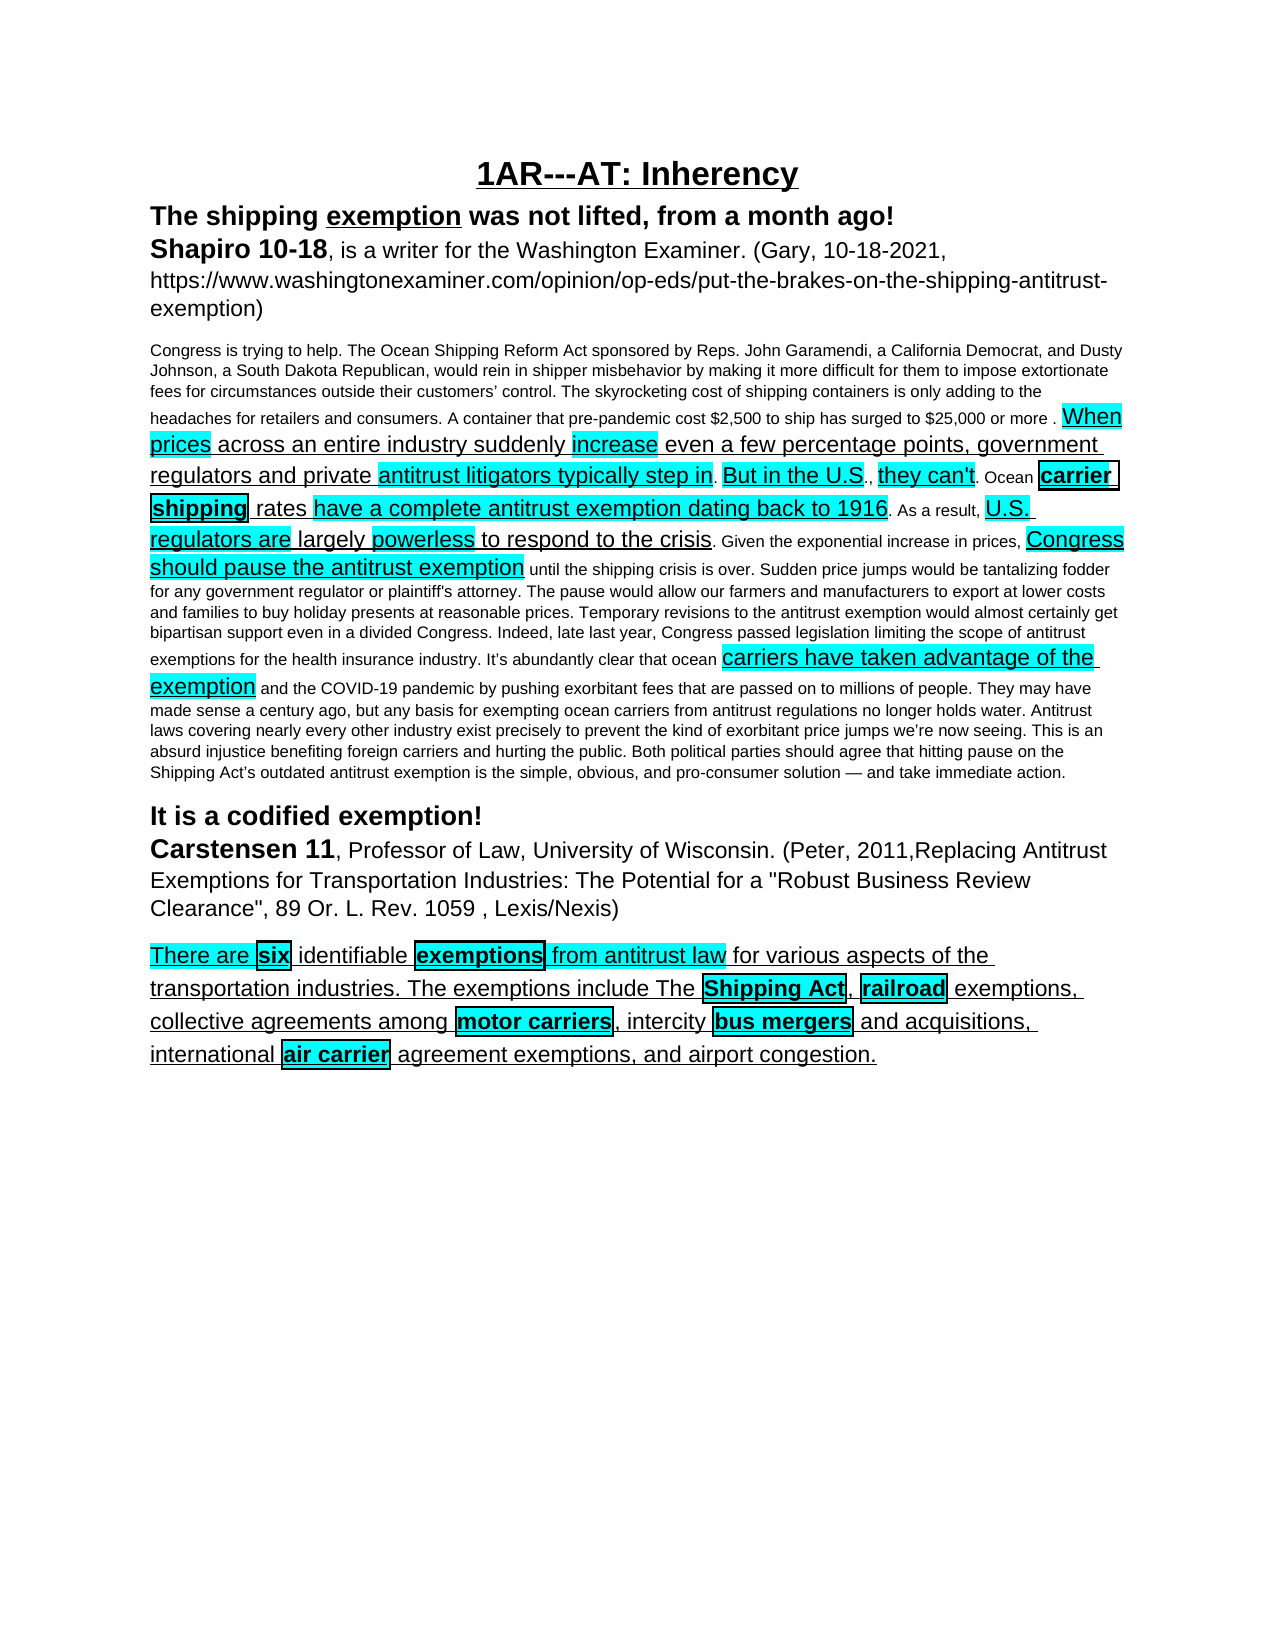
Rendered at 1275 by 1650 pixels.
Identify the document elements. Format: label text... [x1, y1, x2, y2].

subtitle It is a codified exemption! [150, 800, 1125, 831]
subtitle The shipping exemption was not lifted, from a month ago! [150, 200, 1125, 231]
text Carstensen 11, Professor of Law, University of Wisconsin. (Peter, 2011,Replacing Antitrust Exemptions for Transportation Industries: The Potential for a "Robust Business Review Clearance", 89 Or. L. Rev. 1059 , Lexis/Nexis) [150, 833, 1125, 922]
subtitle 1AR---AT: Inherency [150, 154, 1125, 193]
text Congress is trying to help. The Ocean Shipping Reform Act sponsored by Reps. John Garamendi, a California Democrat, and Dusty Johnson, a South Dakota Republican, would rein in shipper misbehavior by making it more difficult for them to impose extortionate fees for circumstances outside their customers’ control. The skyrocketing cost of shipping containers is only adding to the headaches for retailers and consumers. A container that pre-pandemic cost $2,500 to ship has surged to $25,000 or more . When prices across an entire industry suddenly increase even a few percentage points, government regulators and private antitrust litigators typically step in. But in the U.S., they can't. Ocean carrier shipping rates have a complete antitrust exemption dating back to 1916. As a result, U.S. regulators are largely powerless to respond to the crisis. Given the exponential increase in prices, Congress should pause the antitrust exemption until the shipping crisis is over. Sudden price jumps would be tantalizing fodder for any government regulator or plaintiff's attorney. The pause would allow our farmers and manufacturers to export at lower costs and families to buy holiday presents at reasonable prices. Temporary revisions to the antitrust exemption would almost certainly get bipartisan support even in a divided Congress. Indeed, late last year, Congress passed legislation limiting the scope of antitrust exemptions for the health insurance industry. It’s abundantly clear that ocean carriers have taken advantage of the exemption and the COVID-19 pandemic by pushing exorbitant fees that are passed on to millions of people. They may have made sense a century ago, but any basis for exempting ocean carriers from antitrust regulations no longer holds water. Antitrust laws covering nearly every other industry exist precisely to prevent the kind of exorbitant price jumps we’re now seeing. This is an absurd injustice benefiting foreign carriers and hurting the public. Both political parties should agree that hitting pause on the Shipping Act’s outdated antitrust exemption is the simple, obvious, and pro-consumer solution — and take immediate action. [150, 340, 1125, 782]
text Shapiro 10-18, is a writer for the Washington Examiner. (Gary, 10-18-2021, https://www.washingtonexaminer.com/opinion/op-eds/put-the-brakes-on-the-shipping-antitrust-exemption) [150, 233, 1125, 322]
text There are six identifiable exemptions from antitrust law for various aspects of the transportation industries. The exemptions include The Shipping Act, railroad exemptions, collective agreements among motor carriers, intercity bus mergers and acquisitions, international air carrier agreement exemptions, and airport congestion. [150, 940, 1125, 1070]
